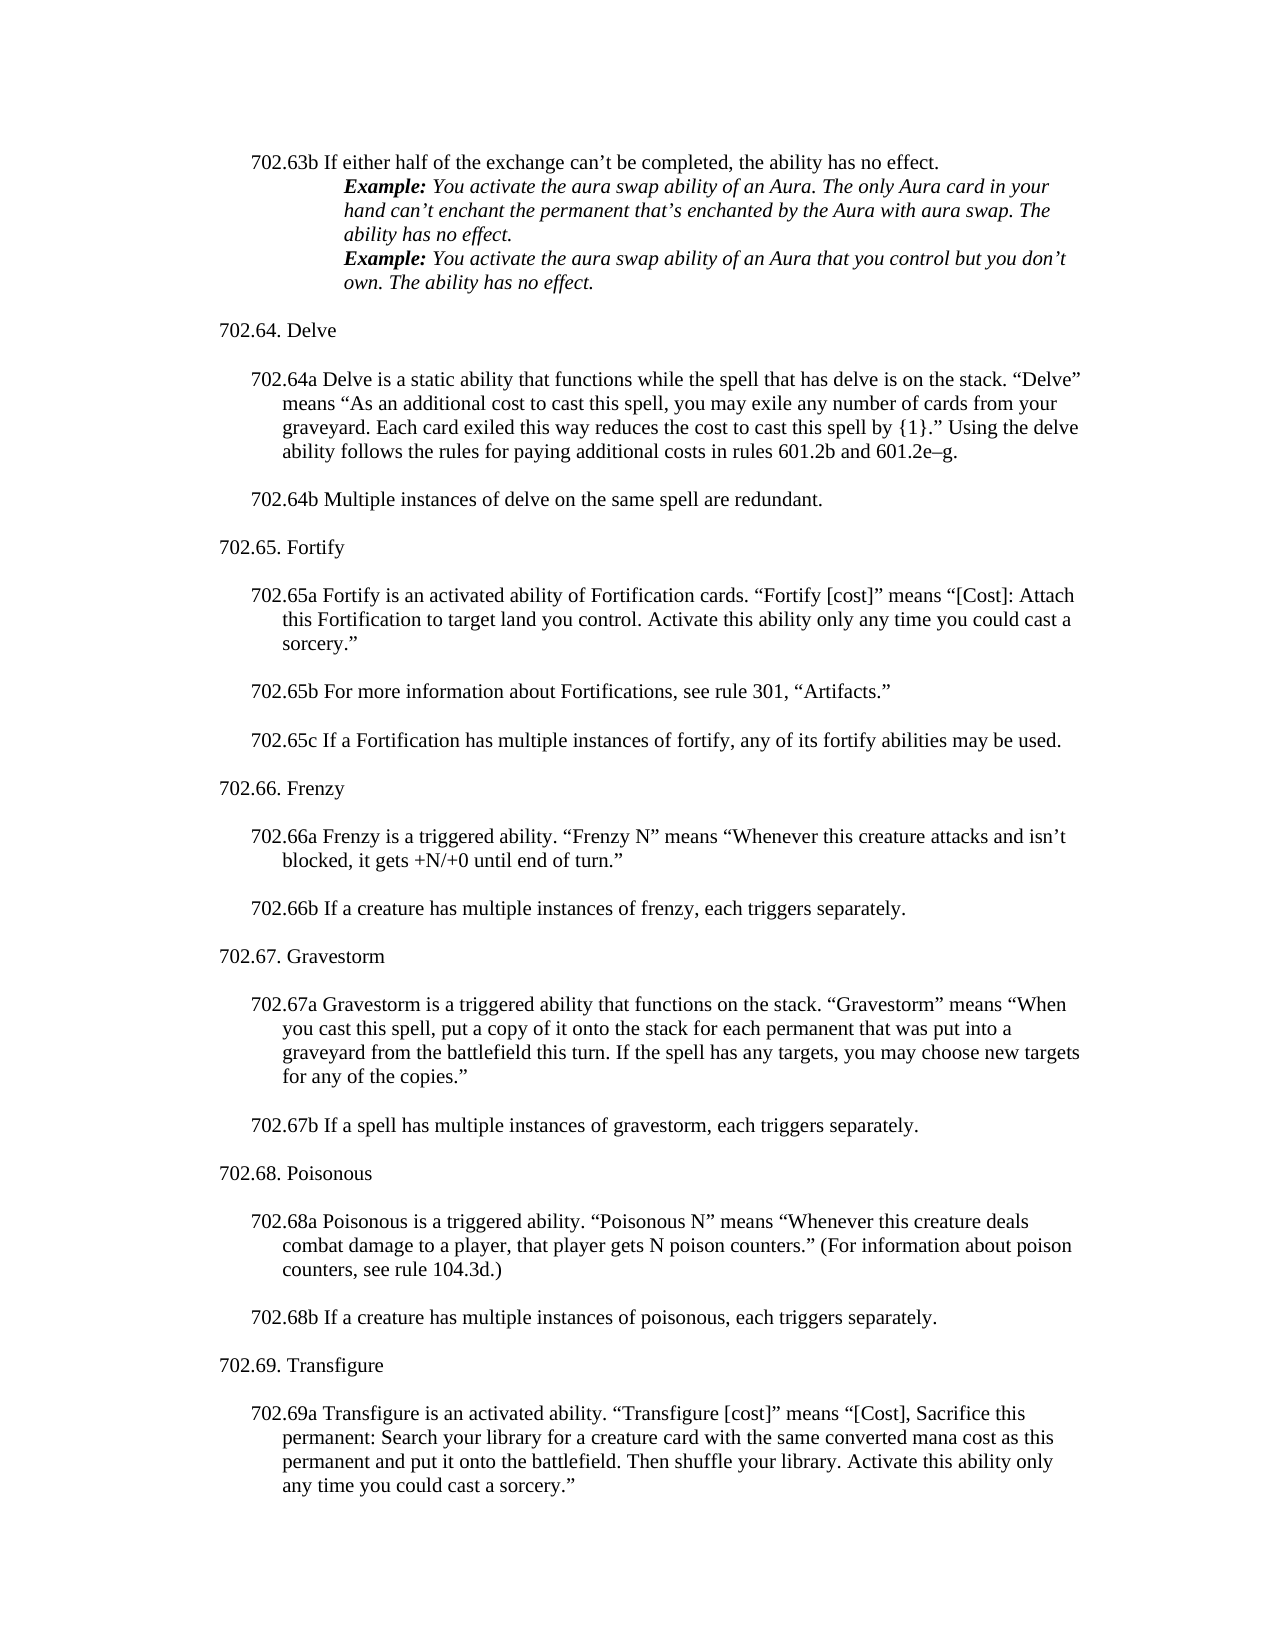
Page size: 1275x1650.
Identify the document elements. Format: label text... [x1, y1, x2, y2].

text 702.63b If either half of the exchange can’t be completed, the ability has no effect. [251, 150, 1087, 174]
text 702.64b Multiple instances of delve on the same spell are redundant. [251, 487, 1087, 511]
text 702.65c If a Fortification has multiple instances of fortify, any of its fortify abilities may be used. [251, 727, 1087, 752]
text Example: You activate the aura swap ability of an Aura that you control but you don’t own. The ability has no effect. [343, 246, 1087, 294]
text Example: You activate the aura swap ability of an Aura. The only Aura card in your hand can’t enchant the permanent that’s enchanted by the Aura with aura swap. The ability has no effect. [343, 174, 1087, 246]
text 702.65. Fortify [219, 535, 1087, 559]
text 702.67b If a spell has multiple instances of gravestorm, each triggers separately. [251, 1112, 1087, 1137]
text 702.68. Poisonous [219, 1161, 1087, 1185]
text 702.66a Frenzy is a triggered ability. “Frenzy N” means “Whenever this creature attacks and isn’t blocked, it gets +N/+0 until end of turn.” [251, 824, 1087, 872]
text 702.66b If a creature has multiple instances of frenzy, each triggers separately. [251, 896, 1087, 920]
text 702.67. Gravestorm [219, 944, 1087, 968]
text 702.69. Transfigure [219, 1353, 1087, 1377]
text 702.64. Delve [219, 318, 1087, 342]
text 702.66. Frenzy [219, 776, 1087, 800]
text 702.68b If a creature has multiple instances of poisonous, each triggers separately. [251, 1305, 1087, 1329]
text 702.65a Fortify is an activated ability of Fortification cards. “Fortify [cost]” means “[Cost]: Attach this Fortification to target land you control. Activate this ability only any time you could cast a sorcery.” [251, 583, 1087, 655]
text 702.68a Poisonous is a triggered ability. “Poisonous N” means “Whenever this creature deals combat damage to a player, that player gets N poison counters.” (For information about poison counters, see rule 104.3d.) [251, 1209, 1087, 1281]
text 702.65b For more information about Fortifications, see rule 301, “Artifacts.” [251, 679, 1087, 703]
text 702.69a Transfigure is an activated ability. “Transfigure [cost]” means “[Cost], Sacrifice this permanent: Search your library for a creature card with the same converted mana cost as this permanent and put it onto the battlefield. Then shuffle your library. Activate this ability only any time you could cast a sorcery.” [251, 1401, 1087, 1497]
text 702.64a Delve is a static ability that functions while the spell that has delve is on the stack. “Delve” means “As an additional cost to cast this spell, you may exile any number of cards from your graveyard. Each card exiled this way reduces the cost to cast this spell by {1}.” Using the delve ability follows the rules for paying additional costs in rules 601.2b and 601.2e–g. [251, 367, 1087, 463]
text 702.67a Gravestorm is a triggered ability that functions on the stack. “Gravestorm” means “When you cast this spell, put a copy of it onto the stack for each permanent that was put into a graveyard from the battlefield this turn. If the spell has any targets, you may choose new targets for any of the copies.” [251, 992, 1087, 1088]
